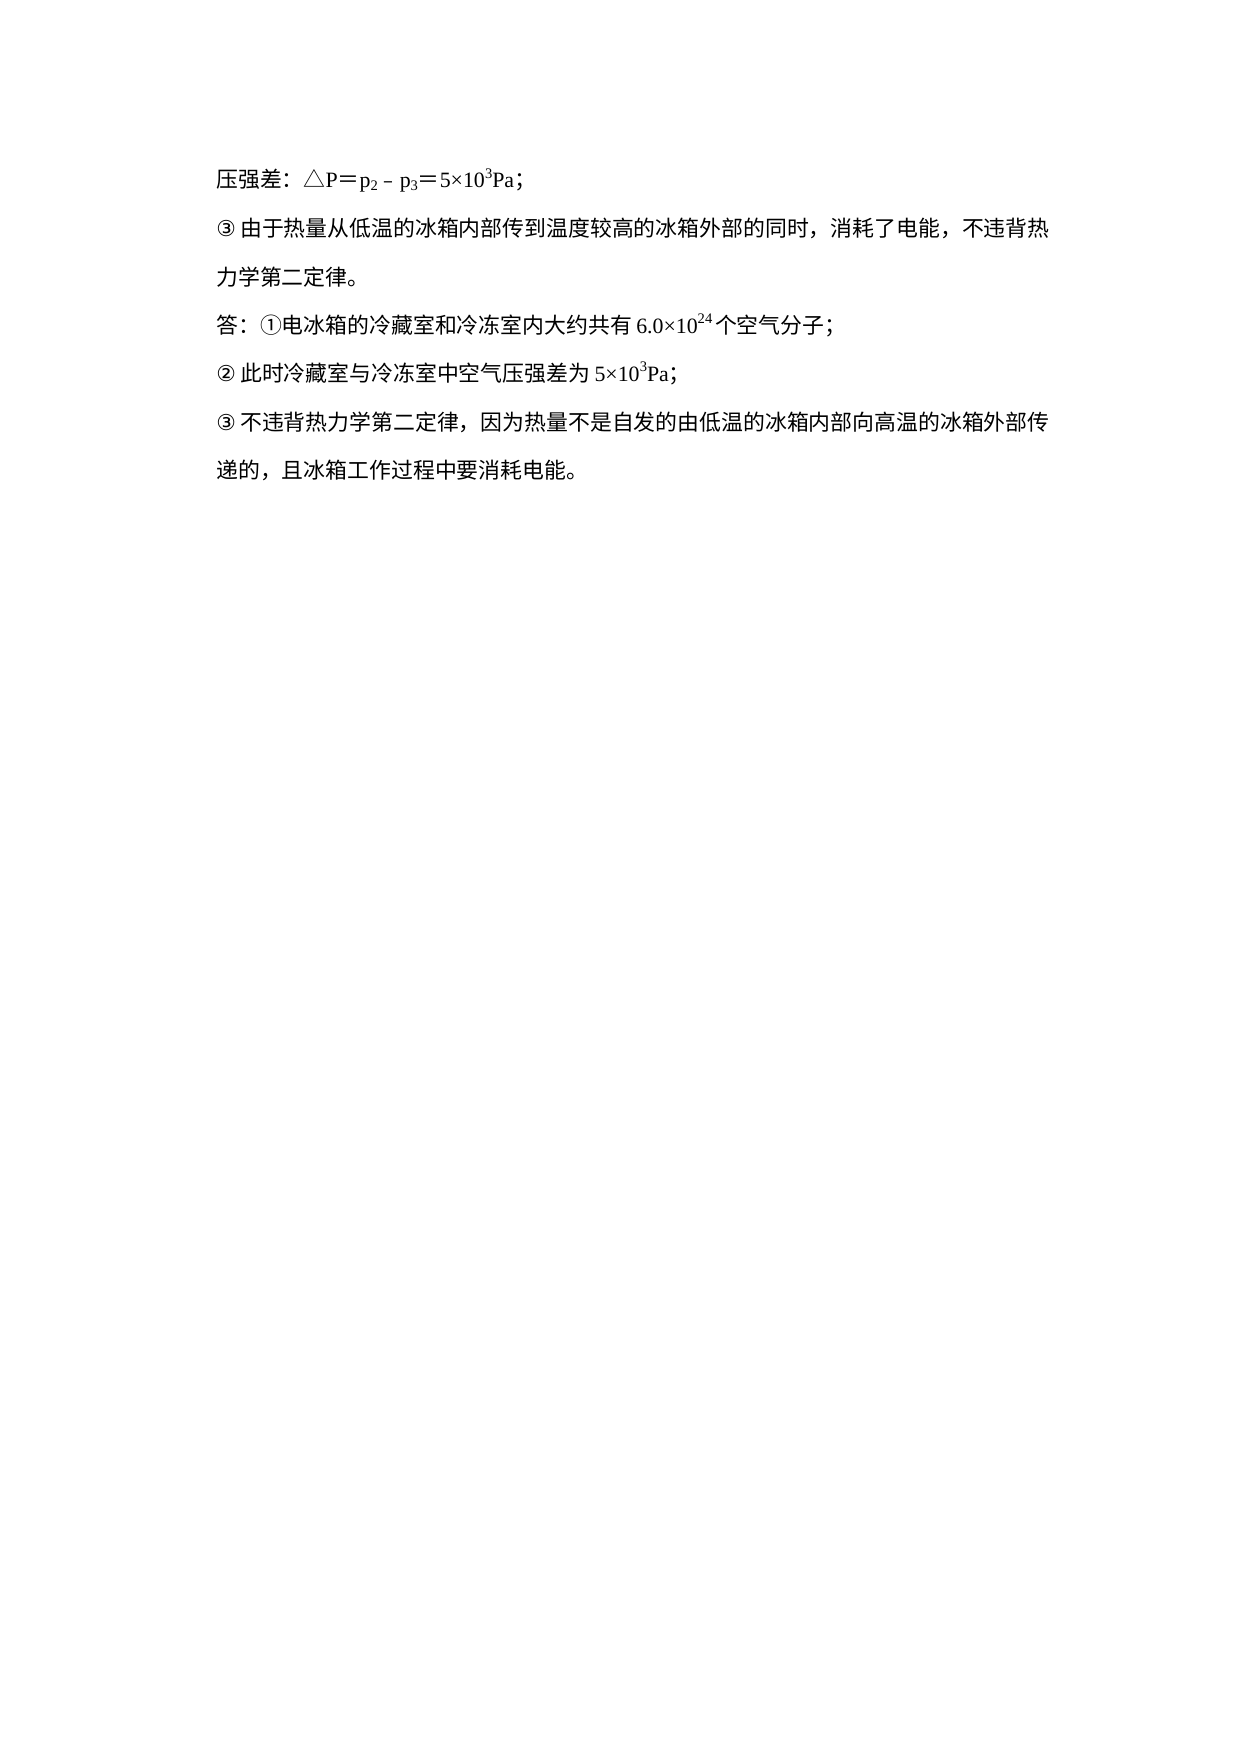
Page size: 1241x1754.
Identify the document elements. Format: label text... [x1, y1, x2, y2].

text 答：①电冰箱的冷藏室和冷冻室内大约共有6.0×1024个空气分子； [216, 307, 1053, 340]
text ③不违背热力学第二定律，因为热量不是自发的由低温的冰箱内部向高温的冰箱外部传递的，且冰箱工作过程中要消耗电能。 [216, 404, 1053, 485]
text ③由于热量从低温的冰箱内部传到温度较高的冰箱外部的同时，消耗了电能，不违背热力学第二定律。 [216, 210, 1053, 292]
text 压强差：△P＝p2﹣p3＝5×103Pa； [216, 162, 1053, 194]
text ②此时冷藏室与冷冻室中空气压强差为5×103Pa； [216, 356, 1053, 388]
